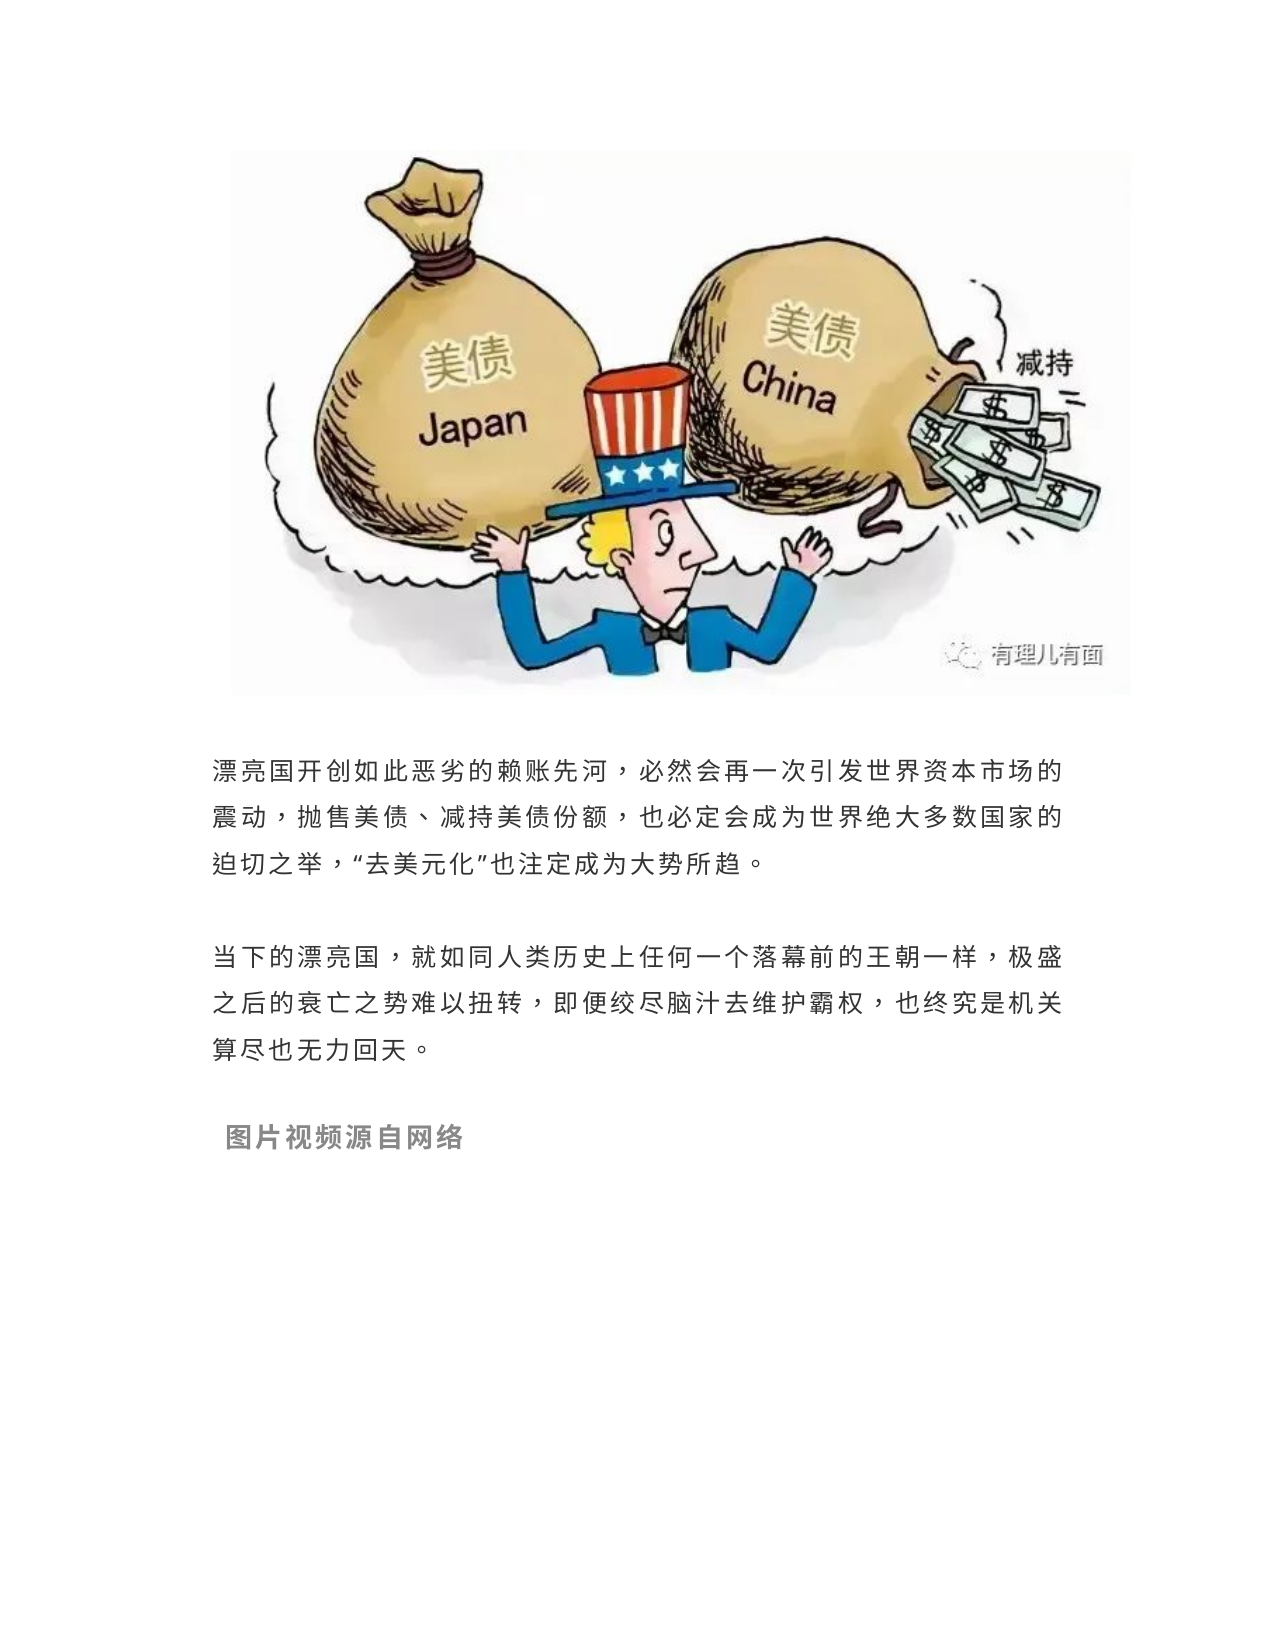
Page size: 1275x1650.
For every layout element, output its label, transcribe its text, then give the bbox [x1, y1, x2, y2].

text 漂亮国开创如此恶劣的赖账先河，必然会再一次引发世界资本市场的震动，抛售美债、减持美债份额，也必定会成为世界绝大多数国家的迫切之举，“去美元化”也注定成为大势所趋。 [212, 741, 1062, 881]
text 图片视频源自网络 [225, 1113, 1050, 1155]
text 当下的漂亮国，就如同人类历史上任何一个落幕前的王朝一样，极盛之后的衰亡之势难以扭转，即便绞尽脑汁去维护霸权，也终究是机关算尽也无力回天。 [212, 927, 1062, 1066]
picture [231, 150, 1132, 695]
